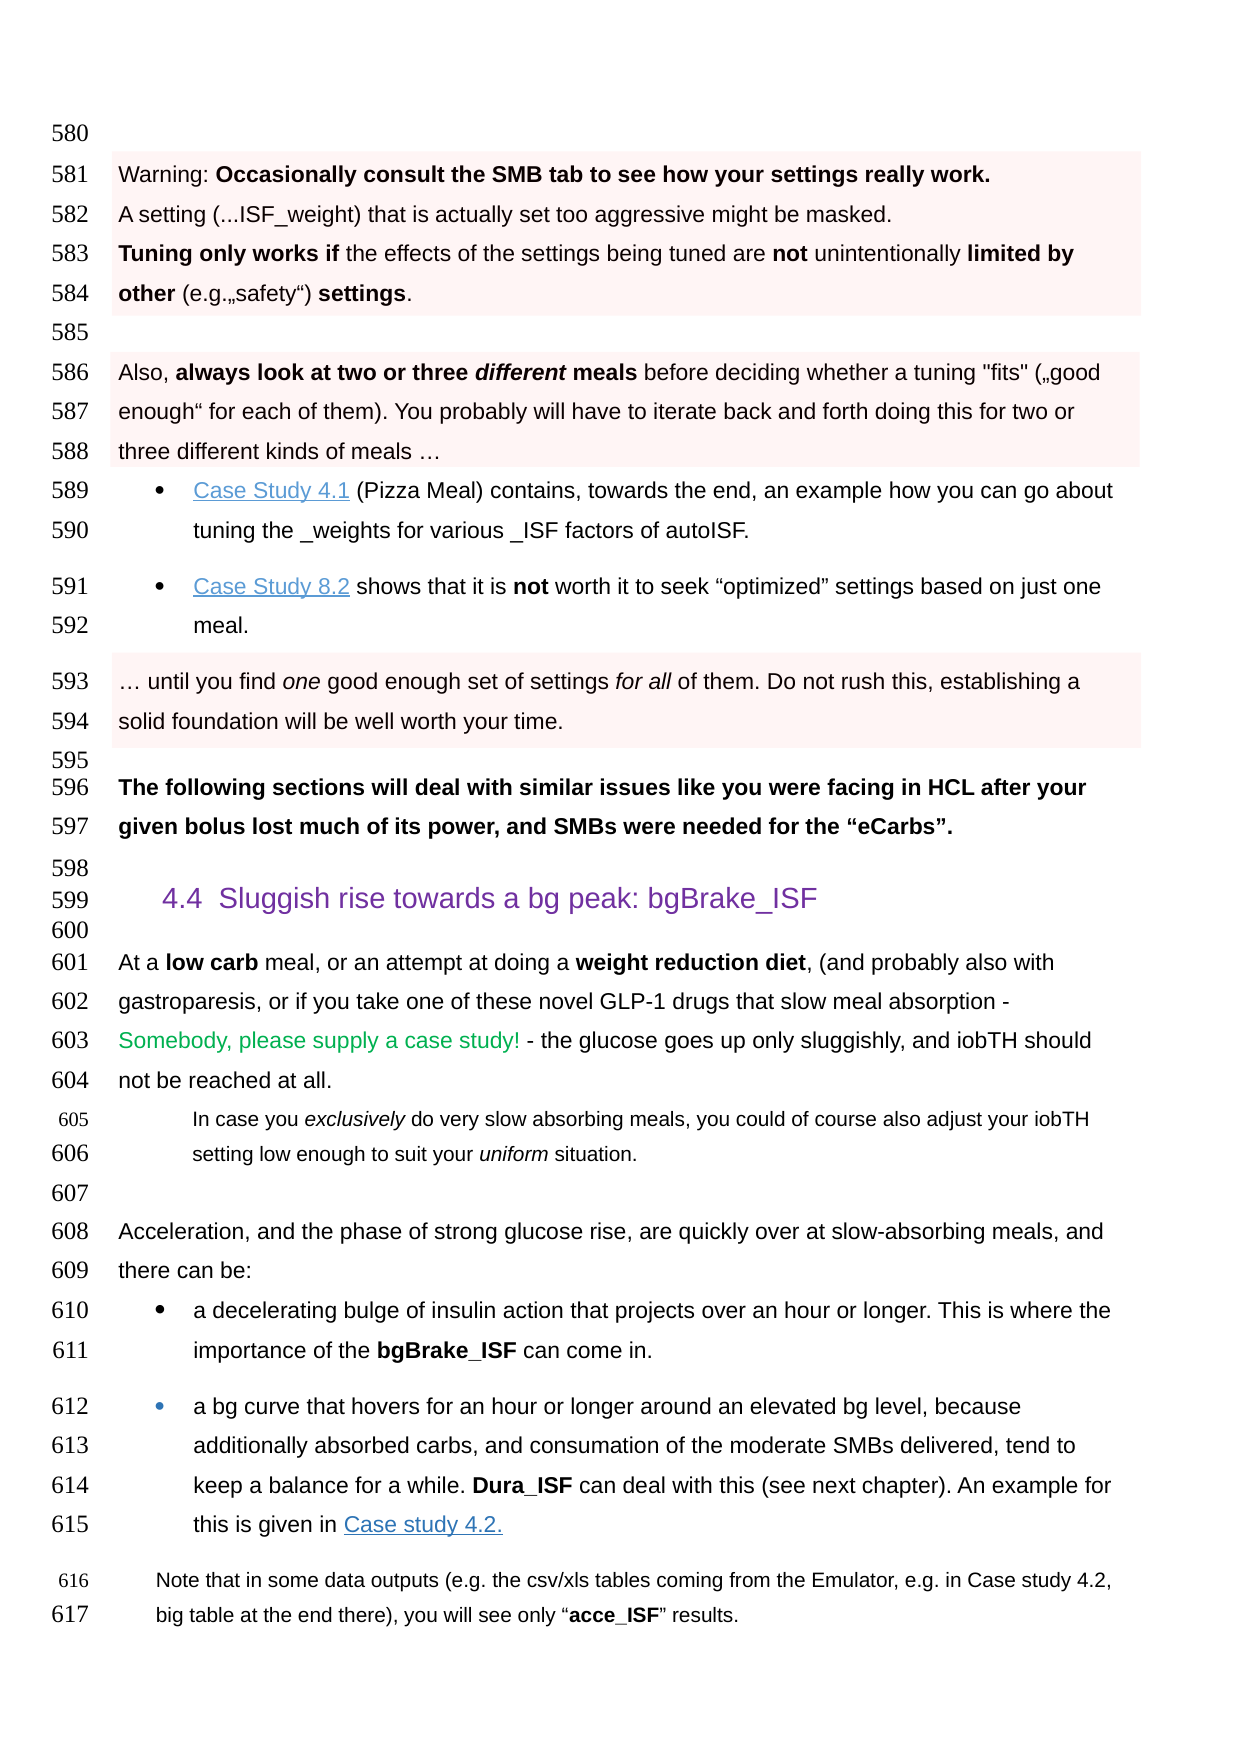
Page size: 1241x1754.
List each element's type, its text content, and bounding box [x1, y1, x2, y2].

text … until you find one good enough set of settings for all of them. Do not rush this, establishing a solid foundation will be well worth your time. [118, 668, 1122, 734]
text In case you exclusively do very slow absorbing meals, you could of course also adjust your iobTH setting low enough to suit your uniform situation. [192, 1106, 1122, 1166]
text A setting (...ISF_weight) that is actually set too aggressive might be masked. Tuning only works if the effects of the settings being tuned are not unintentionally limited by other (e.g.„safety“) settings. [118, 201, 1122, 306]
list a bg curve that hovers for an hour or longer around an elevated bg level, because additionally absorbed carbs, and consumation of the moderate SMBs delivered, tend to keep a balance for a while. Dura_ISF can deal with this (see next chapter). An example for this is given in Case study 4.2. [156, 1393, 1122, 1538]
text The following sections will deal with similar issues like you were facing in HCL after your given bolus lost much of its power, and SMBs were needed for the “eCarbs”. [118, 774, 1122, 839]
list Case Study 8.2 shows that it is not worth it to seek “optimized” settings based on just one meal. [156, 573, 1122, 638]
list Case Study 4.1 (Pizza Meal) contains, towards the end, an example how you can go about tuning the _weights for various _ISF factors of autoISF. [156, 477, 1122, 543]
text 4.4 Sluggish rise towards a bg peak: bgBrake_ISF [118, 881, 1122, 915]
list a decelerating bulge of insulin action that projects over an hour or longer. This is where the importance of the bgBrake_ISF can come in. [156, 1297, 1122, 1363]
text Also, always look at two or three different meals before deciding whether a tuning "fits" („good enough“ for each of them). You probably will have to iterate back and forth doing this for two or three different kinds of meals … [118, 359, 1122, 464]
text Acceleration, and the phase of strong glucose rise, are quickly over at slow-absorbing meals, and there can be: [118, 1218, 1122, 1283]
text Warning: Occasionally consult the SMB tab to see how your settings really work. [118, 161, 1122, 188]
text Note that in some data outputs (e.g. the csv/xls tables coming from the Emulator, e.g. in Case study 4.2, big table at the end there), you will see only “acce_ISF” results. [156, 1567, 1122, 1627]
text At a low carb meal, or an attempt at doing a weight reduction diet, (and probably also with gastroparesis, or if you take one of these novel GLP-1 drugs that slow meal absorption - Somebody, please supply a case study! - the glucose goes up only sluggishly, and iobTH should not be reached at all. [118, 948, 1122, 1093]
